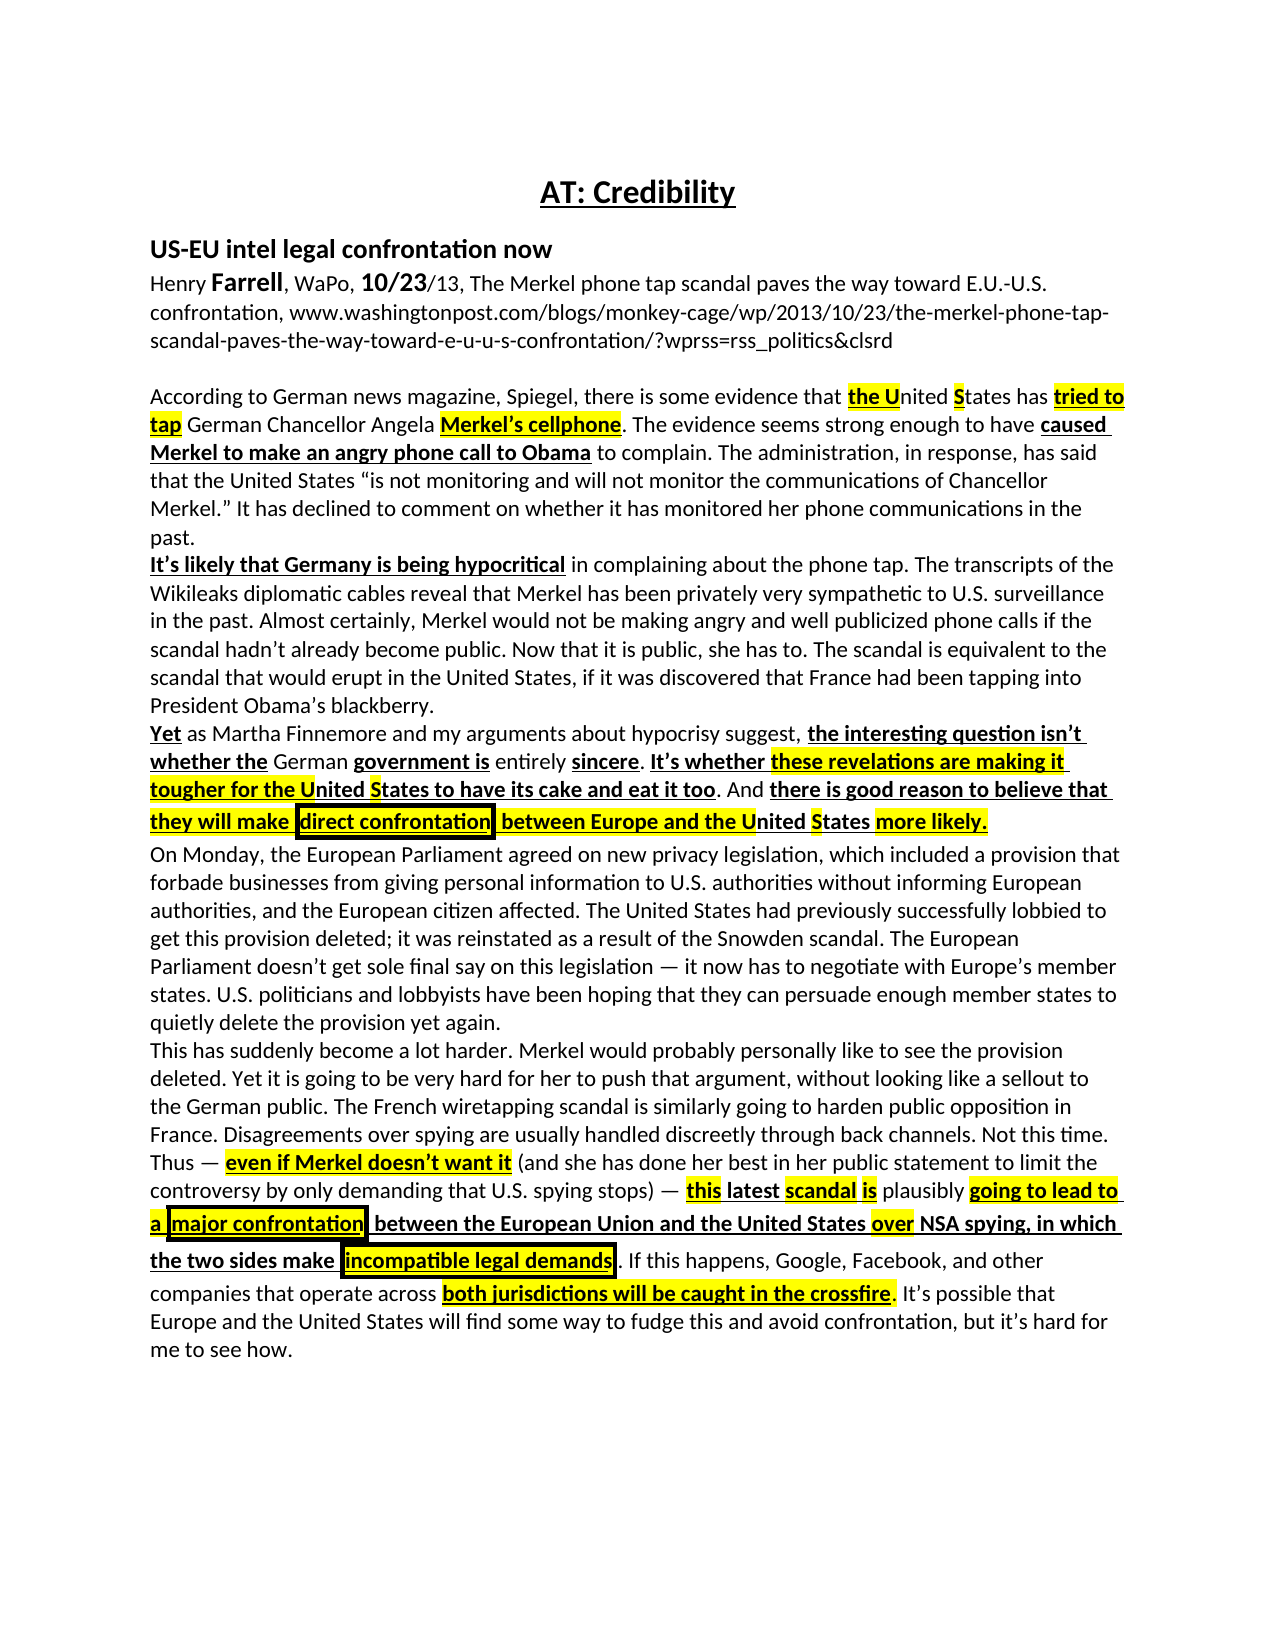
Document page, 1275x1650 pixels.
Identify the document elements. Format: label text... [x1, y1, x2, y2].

text On Monday, the European Parliament agreed on new privacy legislation, which included a provision that forbade businesses from giving personal information to U.S. authorities without informing European authorities, and the European citizen affected. The United States had previously successfully lobbied to get this provision deleted; it was reinstated as a result of the Snowden scandal. The European Parliament doesn’t get sole final say on this legislation — it now has to negotiate with Europe’s member states. U.S. politicians and lobbyists have been hoping that they can persuade enough member states to quietly delete the provision yet again. [150, 840, 1125, 1036]
text It’s likely that Germany is being hypocritical in complaining about the phone tap. The transcripts of the Wikileaks diplomatic cables reveal that Merkel has been privately very sympathetic to U.S. surveillance in the past. Almost certainly, Merkel would not be making angry and well publicized phone calls if the scandal hadn’t already become public. Now that it is public, she has to. The scandal is equivalent to the scandal that would erupt in the United States, if it was discovered that France had been tapping into President Obama’s blackberry. [150, 551, 1125, 719]
text According to German news magazine, Spiegel, there is some evidence that the United States has tried to tap German Chancellor Angela Merkel’s cellphone. The evidence seems strong enough to have caused Merkel to make an angry phone call to Obama to complain. The administration, in response, has said that the United States “is not monitoring and will not monitor the communications of Chancellor Merkel.” It has declined to comment on whether it has monitored her phone communications in the past. [150, 382, 1125, 551]
text Thus — even if Merkel doesn’t want it (and she has done her best in her public statement to limit the controversy by only demanding that U.S. spying stops) — this latest scandal is plausibly going to lead to a major confrontation between the European Union and the United States over NSA spying, in which the two sides make incompatible legal demands. If this happens, Google, Facebook, and other companies that operate across both jurisdictions will be caught in the crossfire. It’s possible that Europe and the United States will find some way to fudge this and avoid confrontation, but it’s hard for me to see how. [150, 1148, 1125, 1363]
text This has suddenly become a lot harder. Merkel would probably personally like to see the provision deleted. Yet it is going to be very hard for her to push that argument, without looking like a sellout to the German public. The French wiretapping scandal is similarly going to harden public opposition in France. Disagreements over spying are usually handled discreetly through back channels. Not this time. [150, 1036, 1125, 1148]
subtitle US-EU intel legal confrontation now [150, 232, 1125, 265]
subtitle AT: Credibility [150, 171, 1125, 212]
text Henry Farrell, WaPo, 10/23/13, The Merkel phone tap scandal paves the way toward E.U.-U.S. confrontation, www.washingtonpost.com/blogs/monkey-cage/wp/2013/10/23/the-merkel-phone-tap-scandal-paves-the-way-toward-e-u-u-s-confrontation/?wprss=rss_politics&clsrd [150, 265, 1125, 354]
text Yet as Martha Finnemore and my arguments about hypocrisy suggest, the interesting question isn’t whether the German government is entirely sincere. It’s whether these revelations are making it tougher for the United States to have its cake and eat it too. And there is good reason to believe that they will make direct confrontation between Europe and the United States more likely. [150, 719, 1125, 840]
